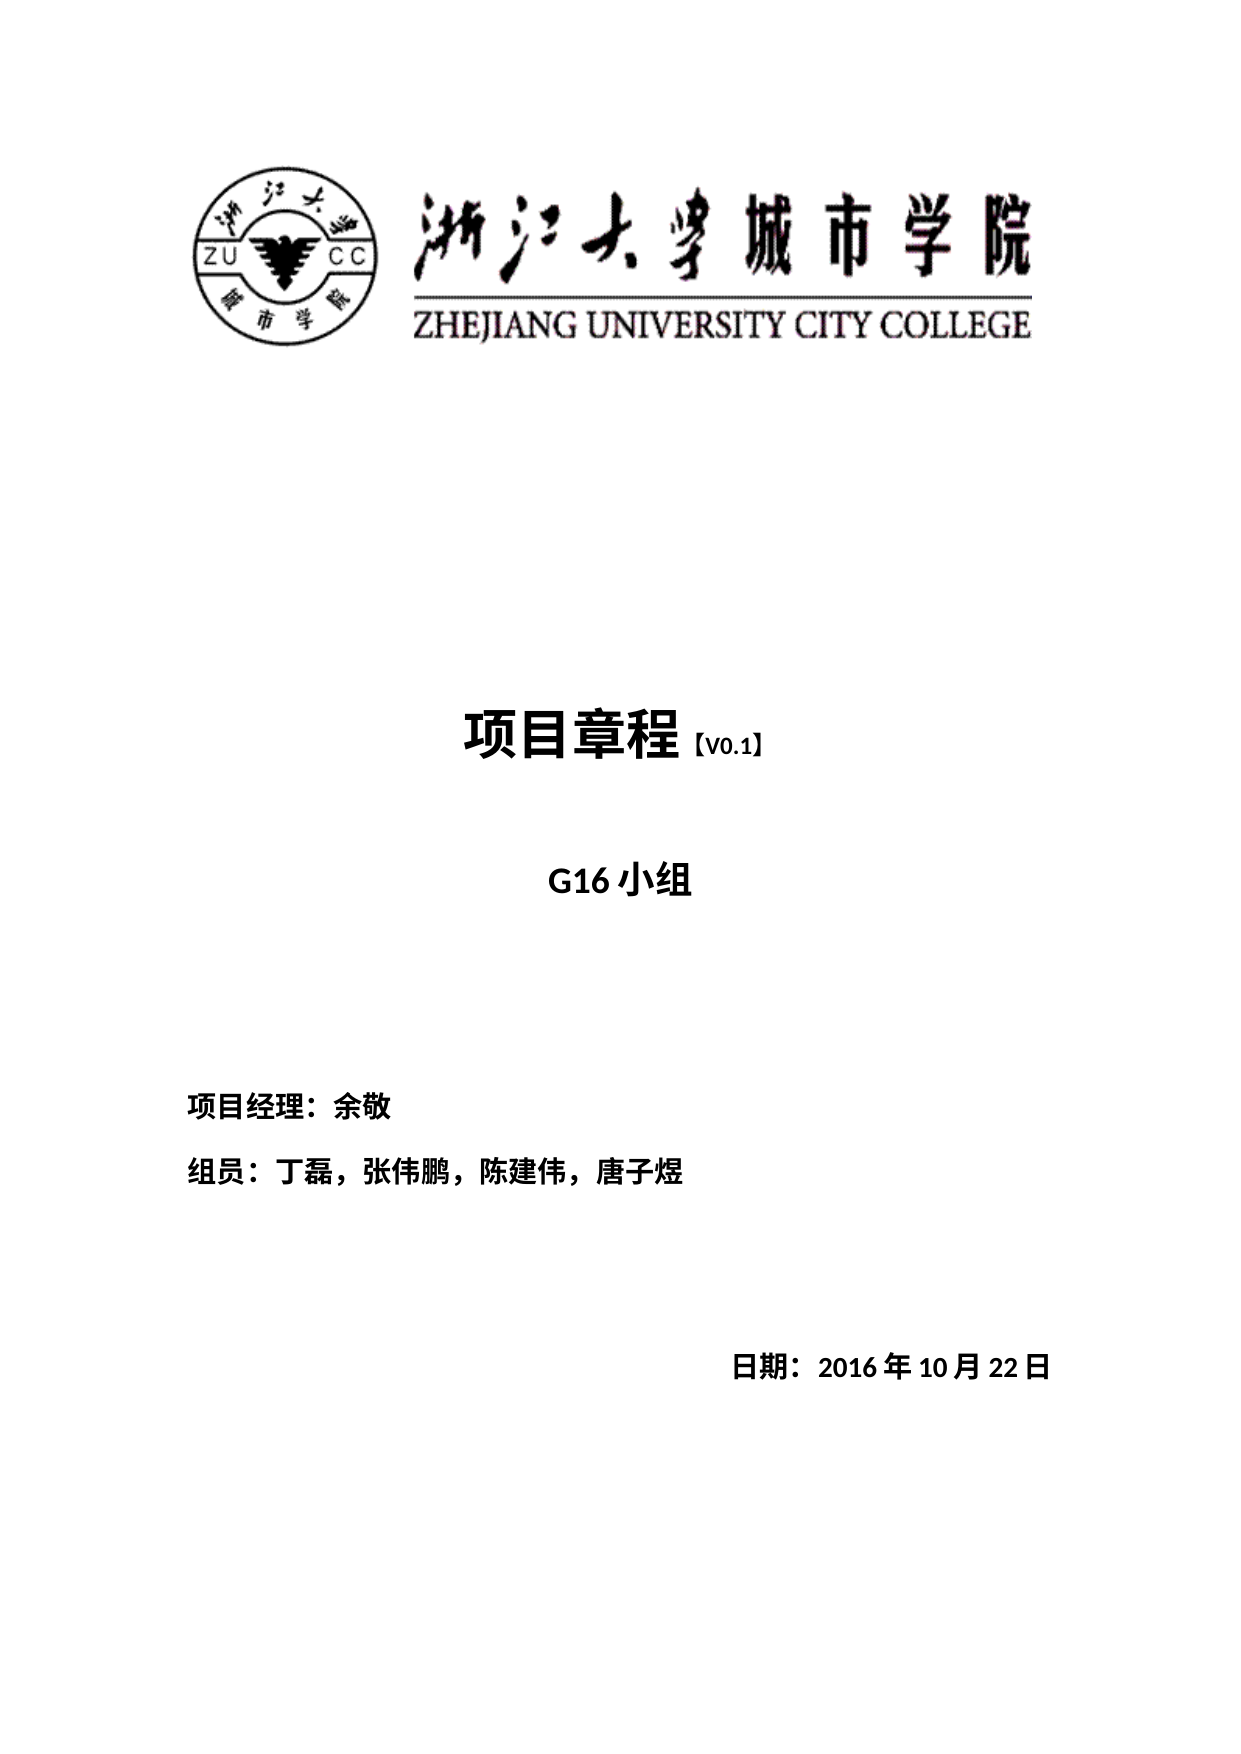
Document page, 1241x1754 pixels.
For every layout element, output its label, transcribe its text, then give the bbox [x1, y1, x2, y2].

picture [187, 162, 1032, 351]
text G16小组 [187, 844, 1053, 909]
text 日期：2016年10月22日 [187, 1332, 1053, 1397]
text 项目经理：余敬 [187, 1072, 1053, 1137]
text 组员：丁磊，张伟鹏，陈建伟，唐子煜 [187, 1137, 1053, 1202]
text 项目章程【V0.1】 [187, 682, 1053, 779]
